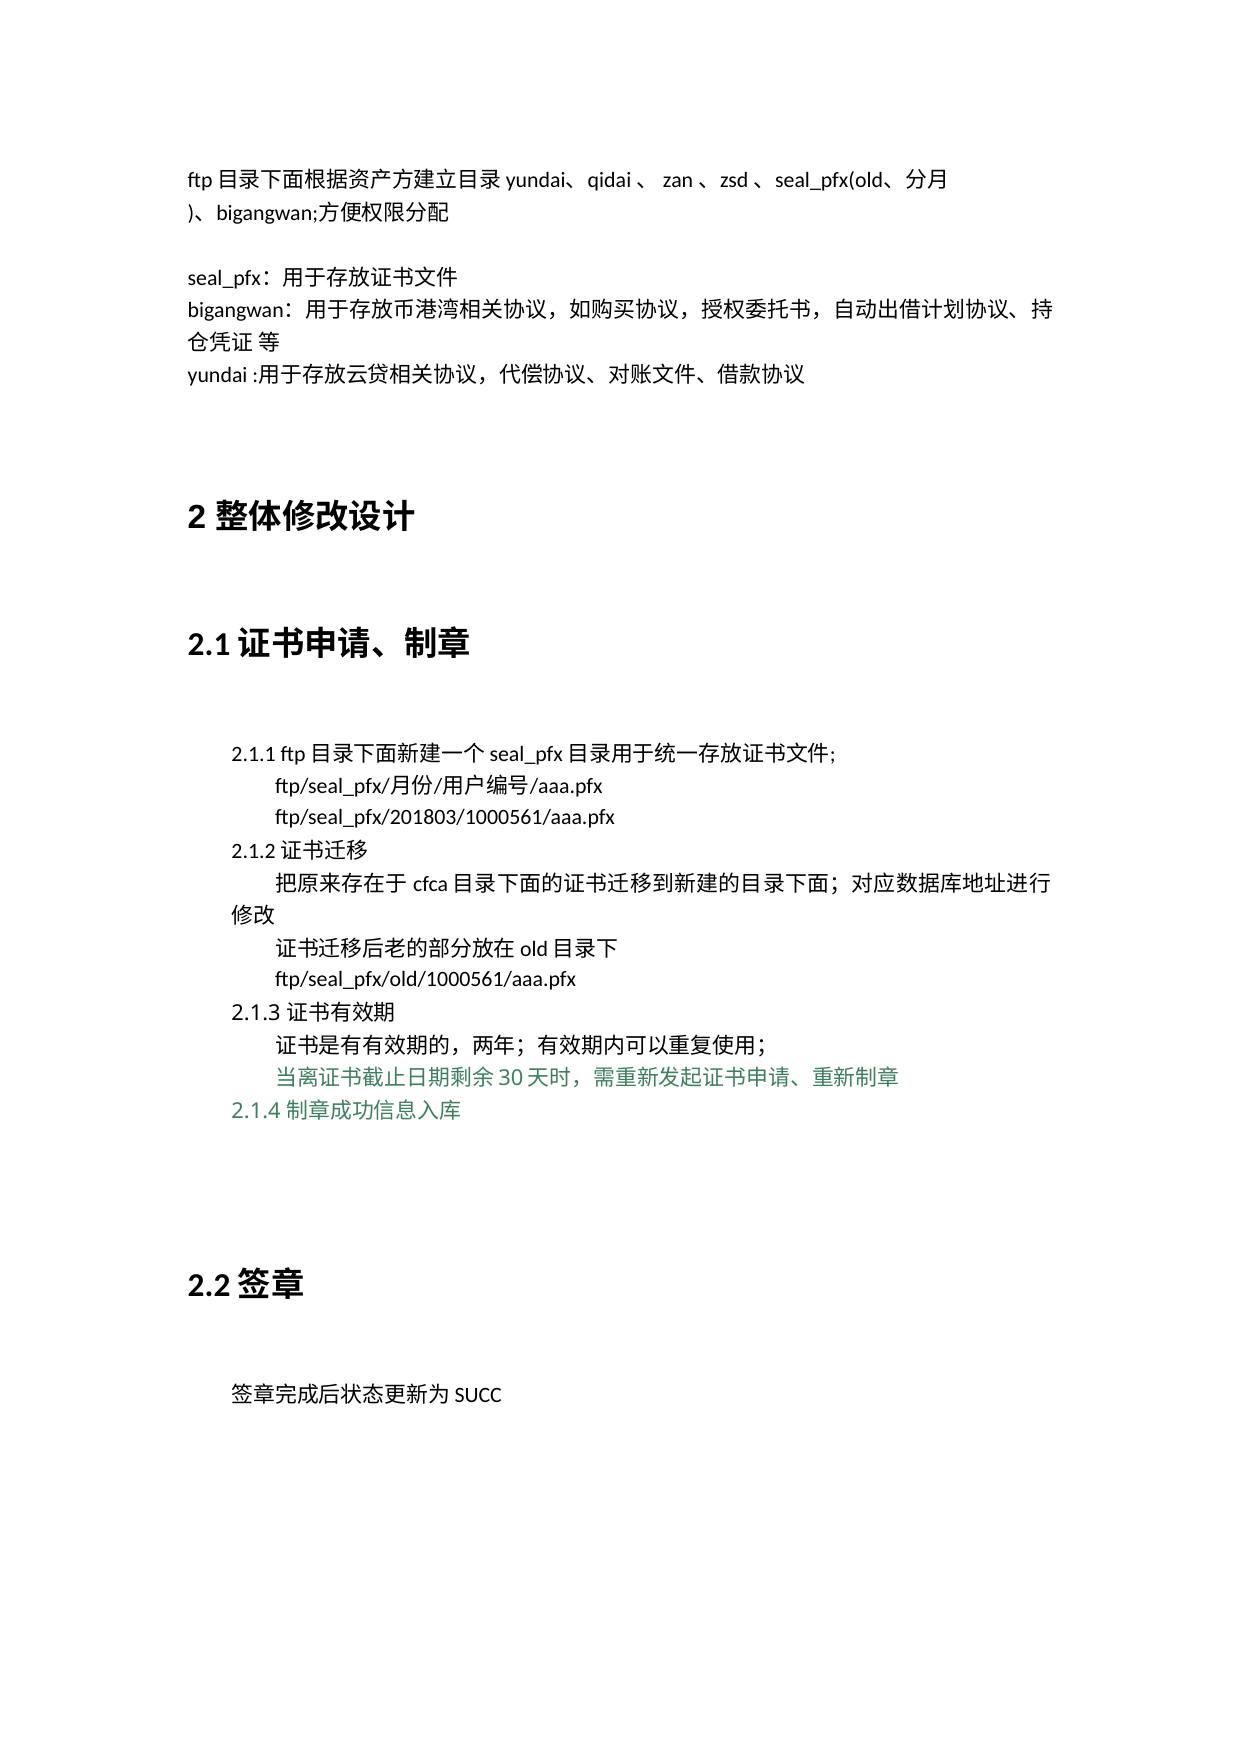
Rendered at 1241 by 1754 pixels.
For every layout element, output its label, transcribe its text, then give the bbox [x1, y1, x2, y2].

list 当离证书截止日期剩余30天时，需重新发起证书申请、重新制章 [231, 1060, 1053, 1093]
list ftp/seal_pfx/201803/1000561/aaa.pfx [231, 800, 1053, 833]
text yundai :用于存放云贷相关协议，代偿协议、对账文件、借款协议 [187, 357, 1053, 389]
text bigangwan：用于存放币港湾相关协议，如购买协议，授权委托书，自动出借计划协议、持仓凭证 等 [187, 292, 1053, 357]
text seal_pfx：用于存放证书文件 [187, 259, 1053, 292]
list 2.1.4 制章成功信息入库 [187, 1093, 286, 1125]
list 2.1.1 ftp目录下面新建一个seal_pfx目录用于统一存放证书文件; [187, 735, 1053, 768]
subtitle 2.2 签章 [187, 1250, 1053, 1315]
subtitle 2 整体修改设计 [187, 482, 1053, 547]
list 2.1.4 制章成功信息入库 [286, 1093, 1053, 1125]
list 2.1.2 证书迁移 [187, 833, 1053, 865]
list 证书是有有效期的，两年；有效期内可以重复使用； [231, 1028, 1053, 1060]
subtitle 2.1 证书申请、制章 [187, 608, 1053, 673]
list ftp/seal_pfx/old/1000561/aaa.pfx [231, 963, 1053, 995]
list 把原来存在于cfca目录下面的证书迁移到新建的目录下面；对应数据库地址进行修改 [231, 865, 1053, 930]
list 证书迁移后老的部分放在old目录下 [231, 930, 1053, 963]
text ftp目录下面根据资产方建立目录yundai、qidai 、 zan 、zsd 、seal_pfx(old、分月 [187, 162, 1053, 194]
list ftp/seal_pfx/月份/用户编号/aaa.pfx [231, 768, 1053, 800]
list 2.1.3 证书有效期 [231, 995, 1053, 1028]
text )、bigangwan;方便权限分配 [187, 194, 1053, 227]
list 签章完成后状态更新为SUCC [187, 1376, 1053, 1409]
